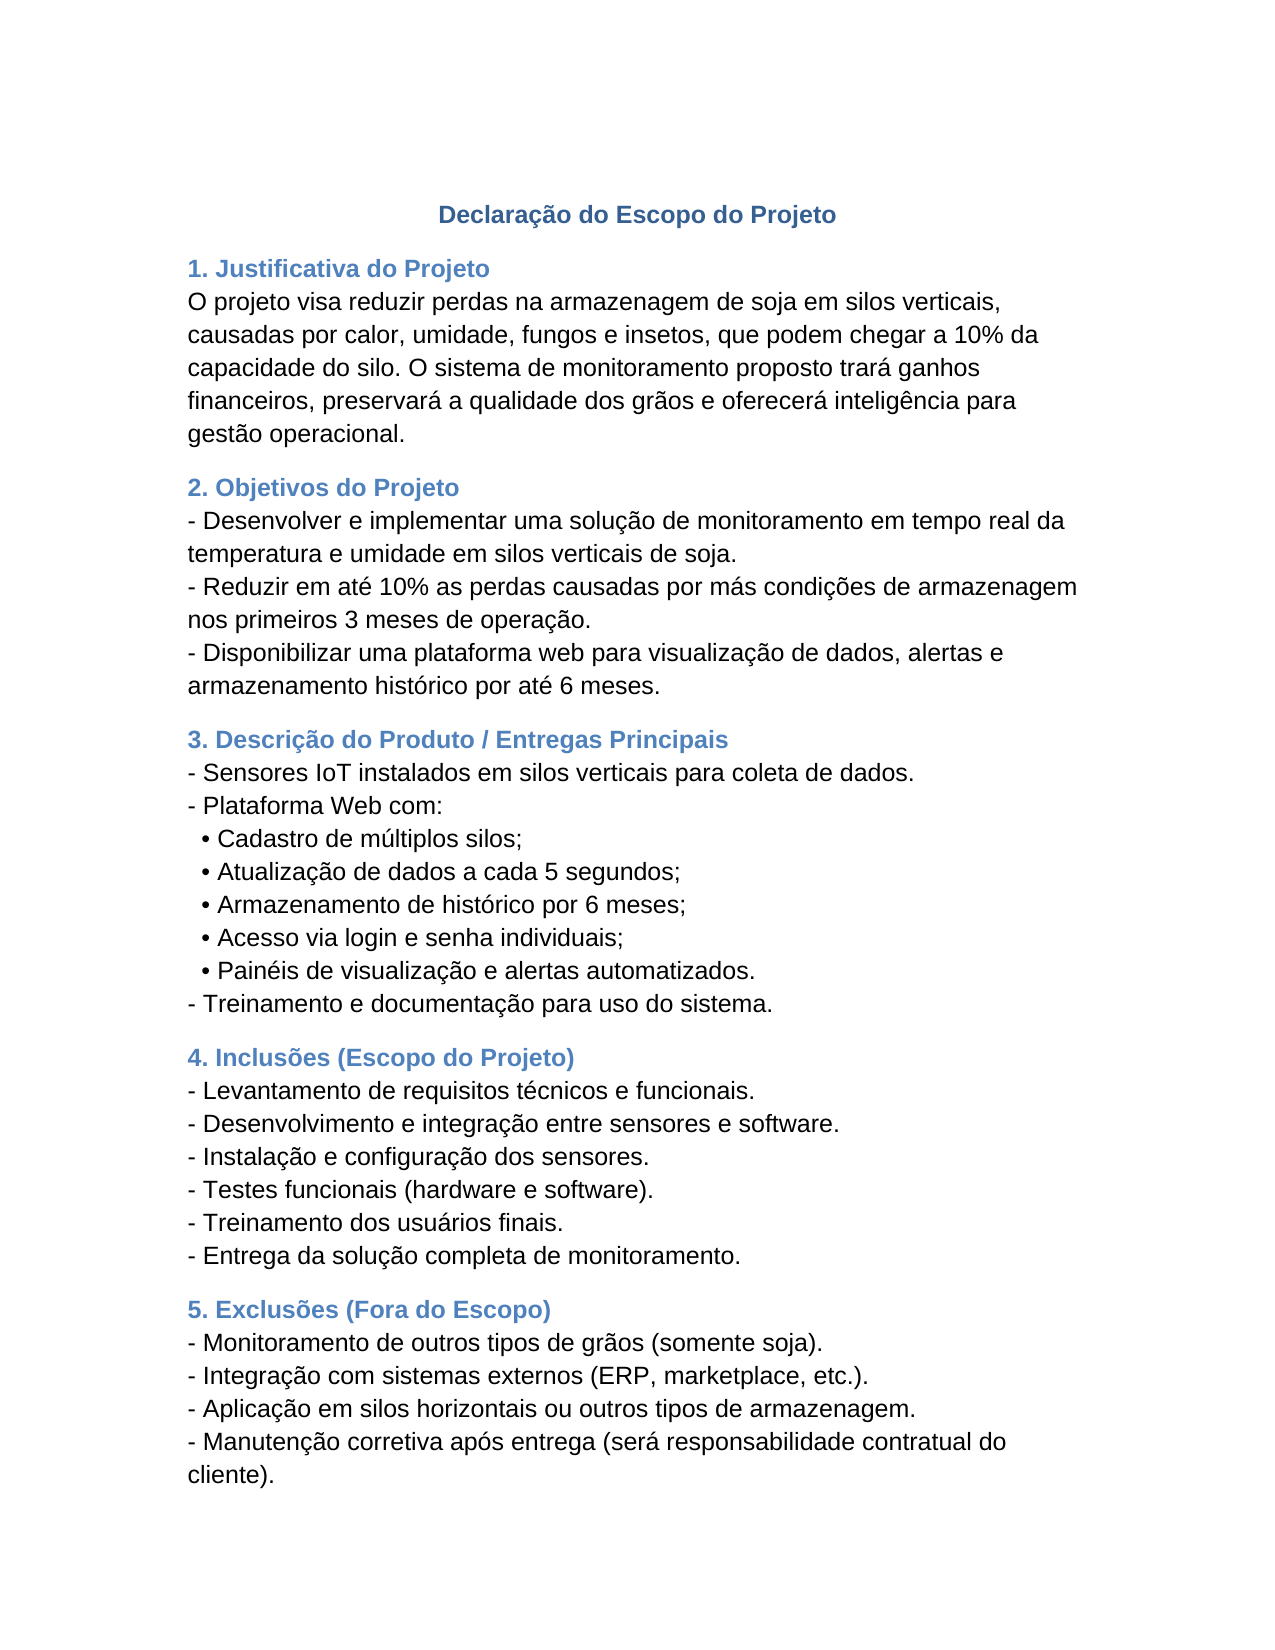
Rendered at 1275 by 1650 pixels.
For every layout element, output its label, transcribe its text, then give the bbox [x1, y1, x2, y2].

subtitle 5. Exclusões (Fora do Escopo) [187, 1295, 1087, 1323]
subtitle 2. Objetivos do Projeto [187, 473, 1087, 502]
text - Levantamento de requisitos técnicos e funcionais. - Desenvolvimento e integração entre sensores e software. - Instalação e configuração dos sensores. - Testes funcionais (hardware e software). - Treinamento dos usuários finais. - Entrega da solução completa de monitoramento. [187, 1076, 1087, 1270]
text - Desenvolver e implementar uma solução de monitoramento em tempo real da temperatura e umidade em silos verticais de soja. - Reduzir em até 10% as perdas causadas por más condições de armazenagem nos primeiros 3 meses de operação. - Disponibilizar uma plataforma web para visualização de dados, alertas e armazenamento histórico por até 6 meses. [187, 506, 1087, 700]
text - Monitoramento de outros tipos de grãos (somente soja). - Integração com sistemas externos (ERP, marketplace, etc.). - Aplicação em silos horizontais ou outros tipos de armazenagem. - Manutenção corretiva após entrega (será responsabilidade contratual do cliente). [187, 1328, 1087, 1489]
text - Sensores IoT instalados em silos verticais para coleta de dados. - Plataforma Web com: • Cadastro de múltiplos silos; • Atualização de dados a cada 5 segundos; • Armazenamento de histórico por 6 meses; • Acesso via login e senha individuais; • Painéis de visualização e alertas automatizados. - Treinamento e documentação para uso do sistema. [187, 758, 1087, 1018]
subtitle 4. Inclusões (Escopo do Projeto) [187, 1043, 1087, 1072]
subtitle Declaração do Escopo do Projeto [187, 200, 1087, 229]
subtitle 1. Justificativa do Projeto [187, 254, 1087, 283]
subtitle 3. Descrição do Produto / Entregas Principais [187, 725, 1087, 753]
text O projeto visa reduzir perdas na armazenagem de soja em silos verticais, causadas por calor, umidade, fungos e insetos, que podem chegar a 10% da capacidade do silo. O sistema de monitoramento proposto trará ganhos financeiros, preservará a qualidade dos grãos e oferecerá inteligência para gestão operacional. [187, 287, 1087, 448]
